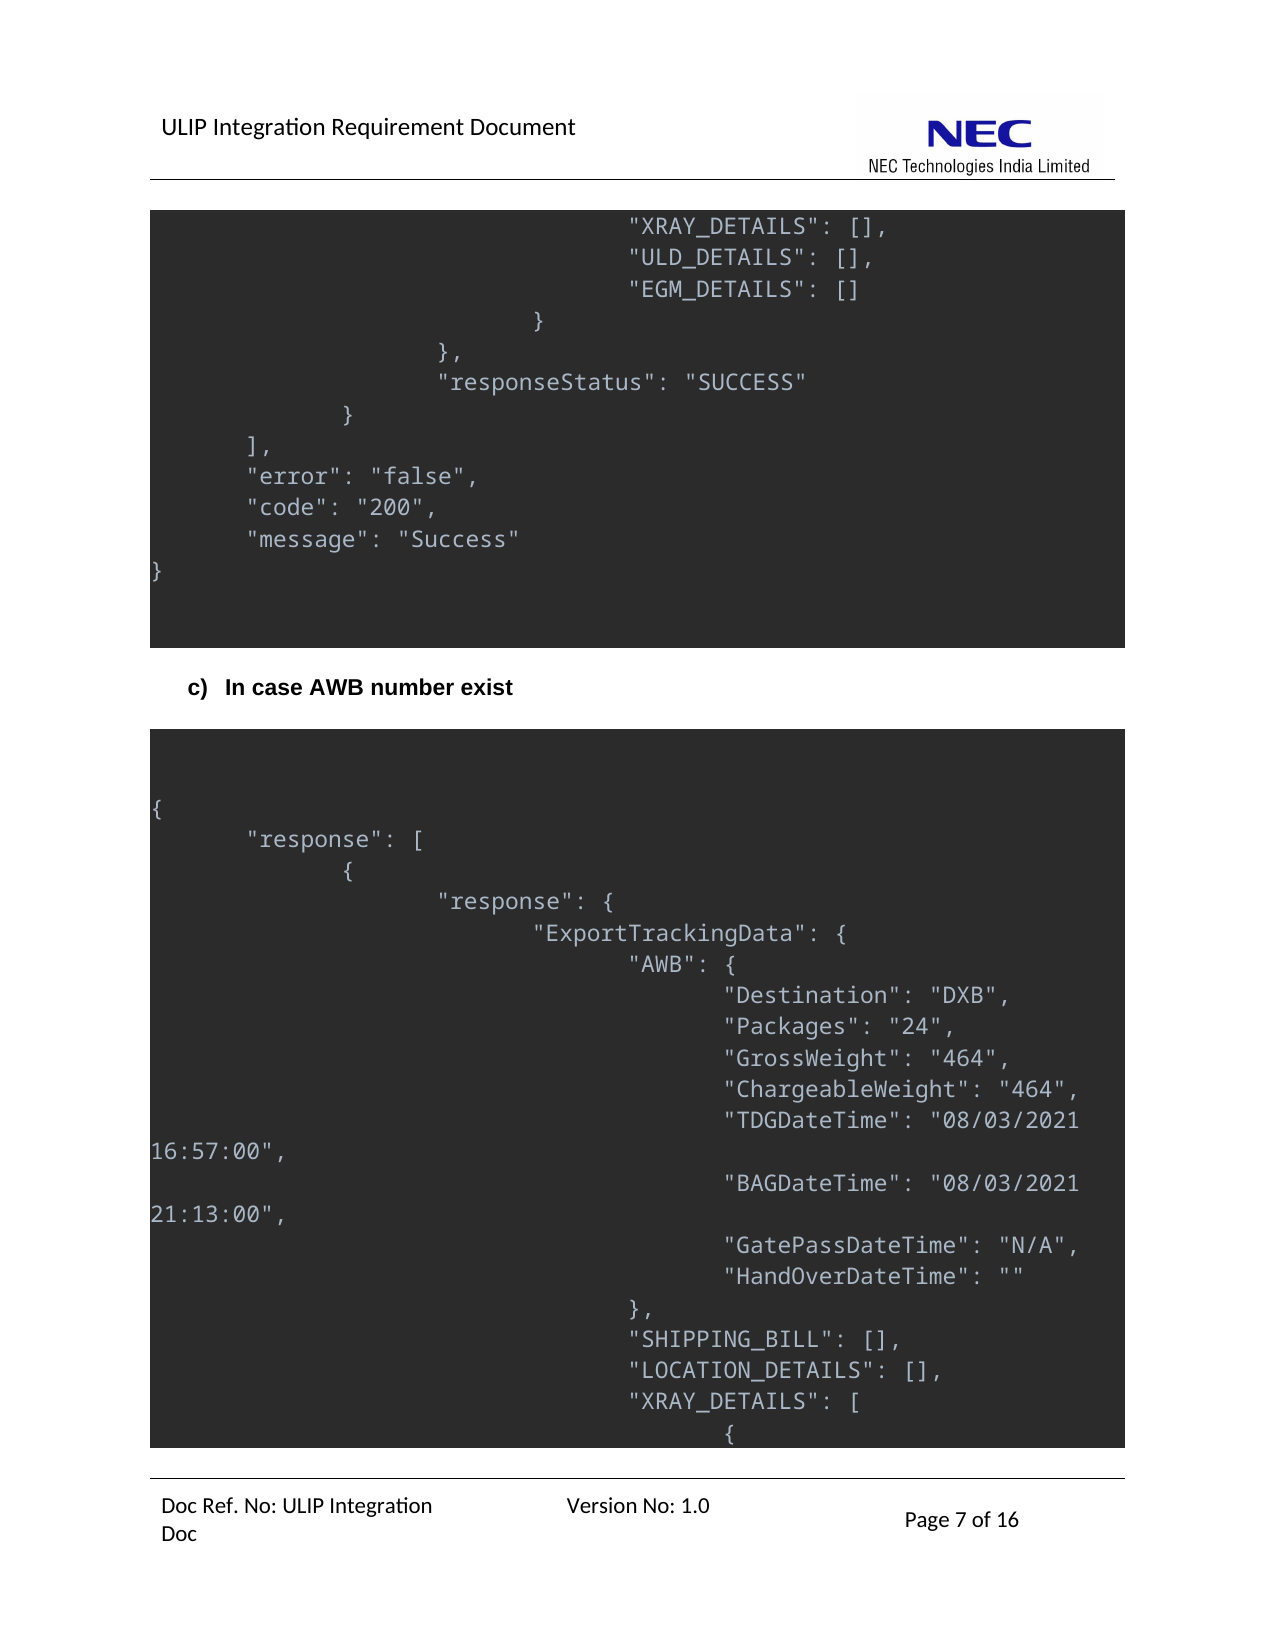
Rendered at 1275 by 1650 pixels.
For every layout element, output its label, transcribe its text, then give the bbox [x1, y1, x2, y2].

text "responseStatus": "SUCCESS" [150, 366, 1125, 398]
text "HandOverDateTime": "" [150, 1260, 1125, 1292]
text "ExportTrackingData": { [150, 917, 1125, 948]
text "ChargeableWeight": "464", [150, 1073, 1125, 1104]
text "GatePassDateTime": "N/A", [150, 1229, 1125, 1260]
text }, [150, 335, 1125, 366]
list In case AWB number exist [187, 674, 1125, 700]
text "ULD_DETAILS": [], [150, 241, 1125, 273]
text "error": "false", [150, 460, 1125, 491]
text "AWB": { [150, 948, 1125, 979]
text "SHIPPING_BILL": [], [150, 1323, 1125, 1354]
text "XRAY_DETAILS": [], [150, 210, 1125, 241]
text "Destination": "DXB", [150, 979, 1125, 1010]
text "TDGDateTime": "08/03/2021 16:57:00", [150, 1104, 1125, 1167]
text { [150, 1417, 1125, 1448]
text "BAGDateTime": "08/03/2021 21:13:00", [150, 1167, 1125, 1229]
text "response": [ [150, 823, 1125, 854]
text }, [150, 1292, 1125, 1323]
text "Packages": "24", [150, 1010, 1125, 1042]
text { [150, 854, 1125, 885]
text "LOCATION_DETAILS": [], [150, 1354, 1125, 1385]
text "GrossWeight": "464", [150, 1042, 1125, 1073]
text } [150, 398, 1125, 429]
text "message": "Success" [150, 523, 1125, 554]
text "XRAY_DETAILS": [ [150, 1385, 1125, 1417]
text ], [150, 429, 1125, 460]
text "EGM_DETAILS": [] [150, 273, 1125, 304]
text "response": { [150, 885, 1125, 917]
text { [150, 792, 1125, 823]
text } [150, 304, 1125, 335]
text } [150, 554, 1125, 585]
text "code": "200", [150, 491, 1125, 523]
